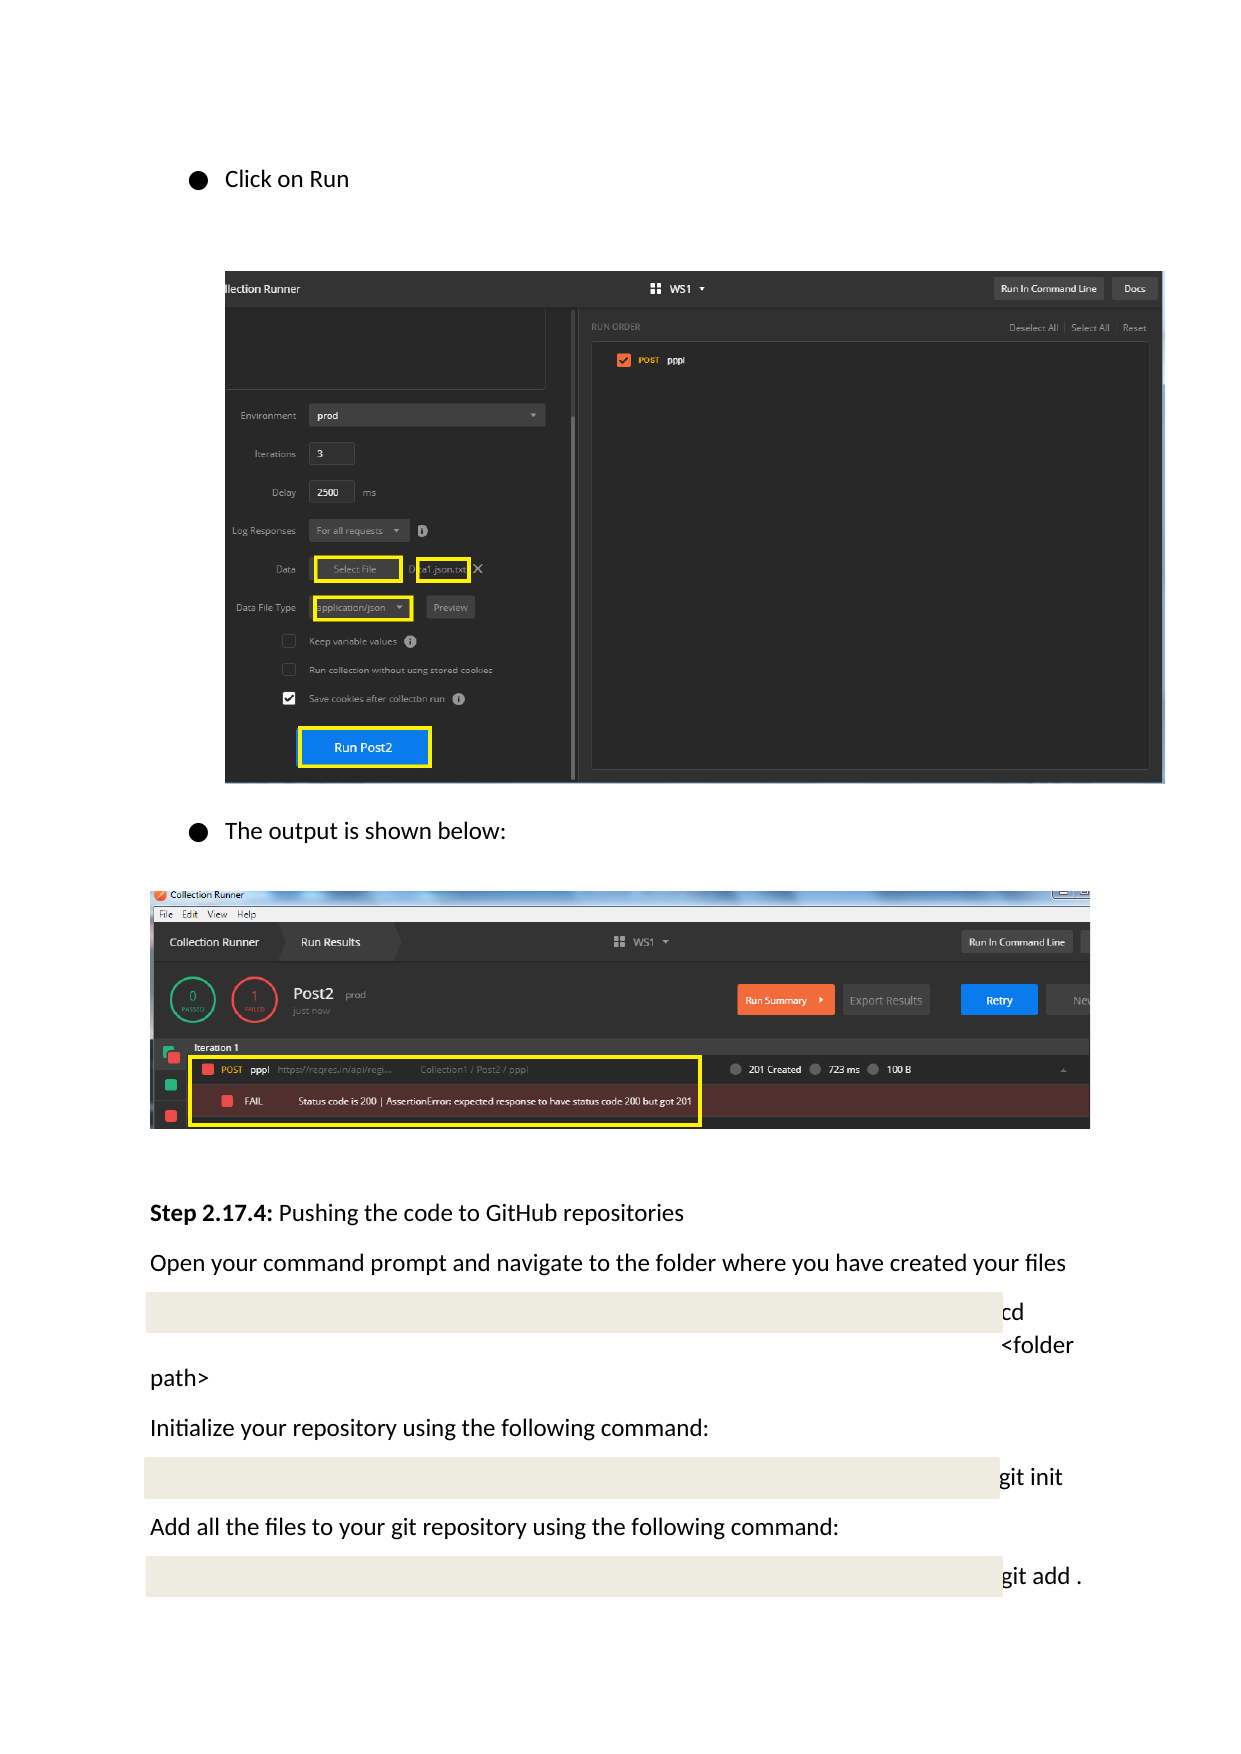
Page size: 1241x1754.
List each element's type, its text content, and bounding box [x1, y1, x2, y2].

picture [150, 891, 1091, 1129]
text Step 2.17.4: Pushing the code to GitHub repositories [150, 1197, 1090, 1228]
text Open your command prompt and navigate to the folder where you have created your files [150, 1247, 1090, 1277]
text Add all the files to your git repository using the following command: [150, 1511, 1090, 1541]
text git init [1000, 1461, 1090, 1492]
text git add . [1003, 1560, 1090, 1591]
list The output is shown below: [187, 803, 1090, 854]
picture [225, 271, 1166, 784]
list Click on Run [187, 150, 1090, 201]
text Initialize your repository using the following command: [150, 1412, 1090, 1442]
text cd <folder path> [150, 1296, 1090, 1393]
